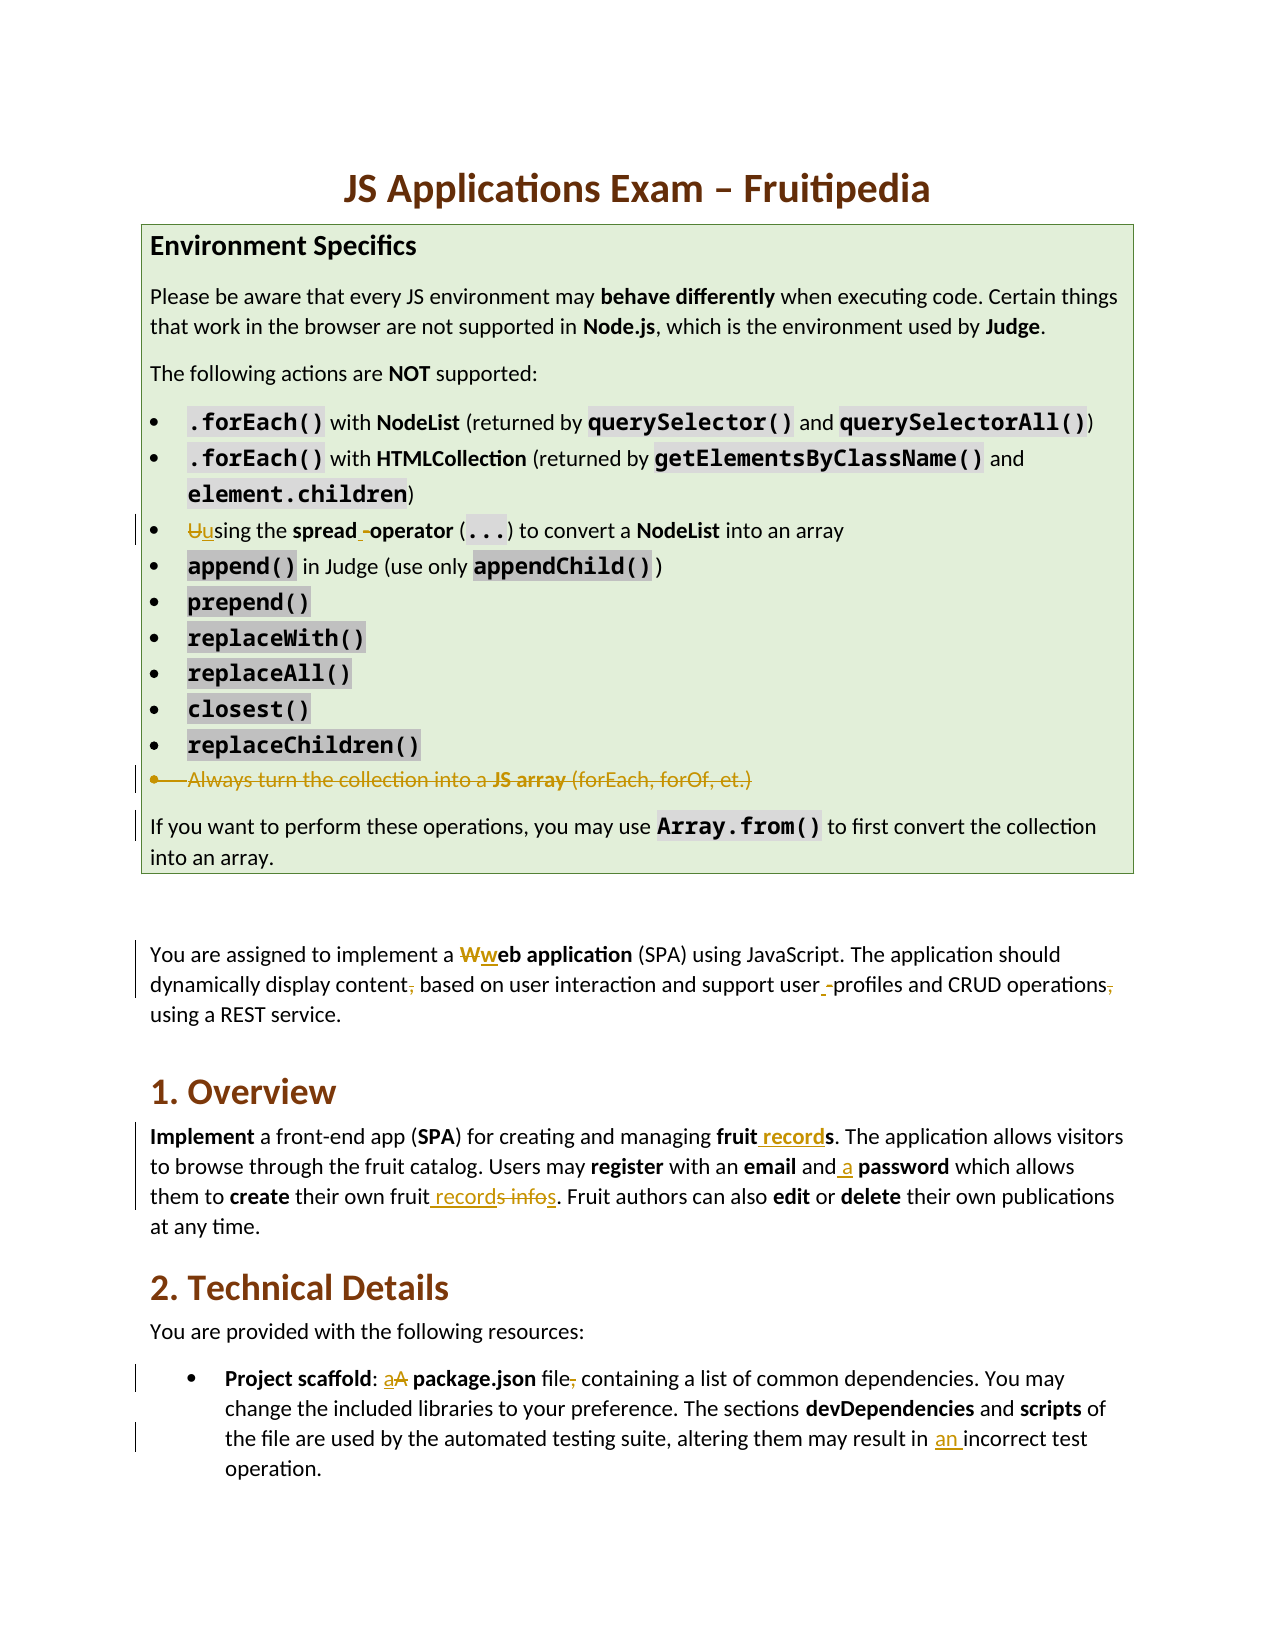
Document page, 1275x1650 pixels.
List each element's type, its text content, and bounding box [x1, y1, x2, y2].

list closest() [142, 690, 1133, 724]
list .forEach() with NodeList (returned by querySelector() and querySelectorAll()) [142, 403, 1133, 437]
list replaceAll() [142, 654, 1133, 689]
list .forEach() with HTMLCollection (returned by getElementsByClassName() and element.children) [142, 439, 1133, 509]
text You are provided with the following resources: [150, 1317, 1125, 1345]
text Please be aware that every JS environment may behave differently when executing code. Certain things that work in the browser are not supported in Node.js, which is the environment used by Judge. [142, 279, 1133, 340]
list replaceWith() [142, 618, 1133, 653]
text If you want to perform these operations, you may use Array.from() to first convert the collection into an array. [142, 807, 1133, 873]
text The following actions are NOT supported: [142, 356, 1133, 387]
text Environment Specifics [142, 225, 1133, 262]
subtitle Technical Details [150, 1263, 1125, 1309]
list append() in Judge (use only appendChild()) [142, 546, 1133, 581]
subtitle Overview [150, 1068, 1125, 1114]
subtitle JS Applications Exam – Fruitipedia [150, 162, 1125, 213]
list sing the spreadoperator (...) to convert a NodeList into an array [142, 511, 1133, 545]
text Implement a front-end app (SPA) for creating and managing fruits. The application allows visitors to browse through the fruit catalog. Users may register with an email and password which allows them to create their own fruit. Fruit authors can also edit or delete their own publications at any time. [150, 1122, 1125, 1240]
list replaceChildren() [142, 726, 1133, 761]
list prepend() [142, 582, 1133, 617]
list Project scaffold: package.json file containing a list of common dependencies. You may change the included libraries to your preference. The sections devDependencies and scripts of the file are used by the automated testing suite, altering them may result in incorrect test operation. [187, 1364, 1125, 1483]
text You are assigned to implement a eb application (SPA) using JavaScript. The application should dynamically display content based on user interaction and support userprofiles and CRUD operations using a REST service. [150, 940, 1125, 1029]
